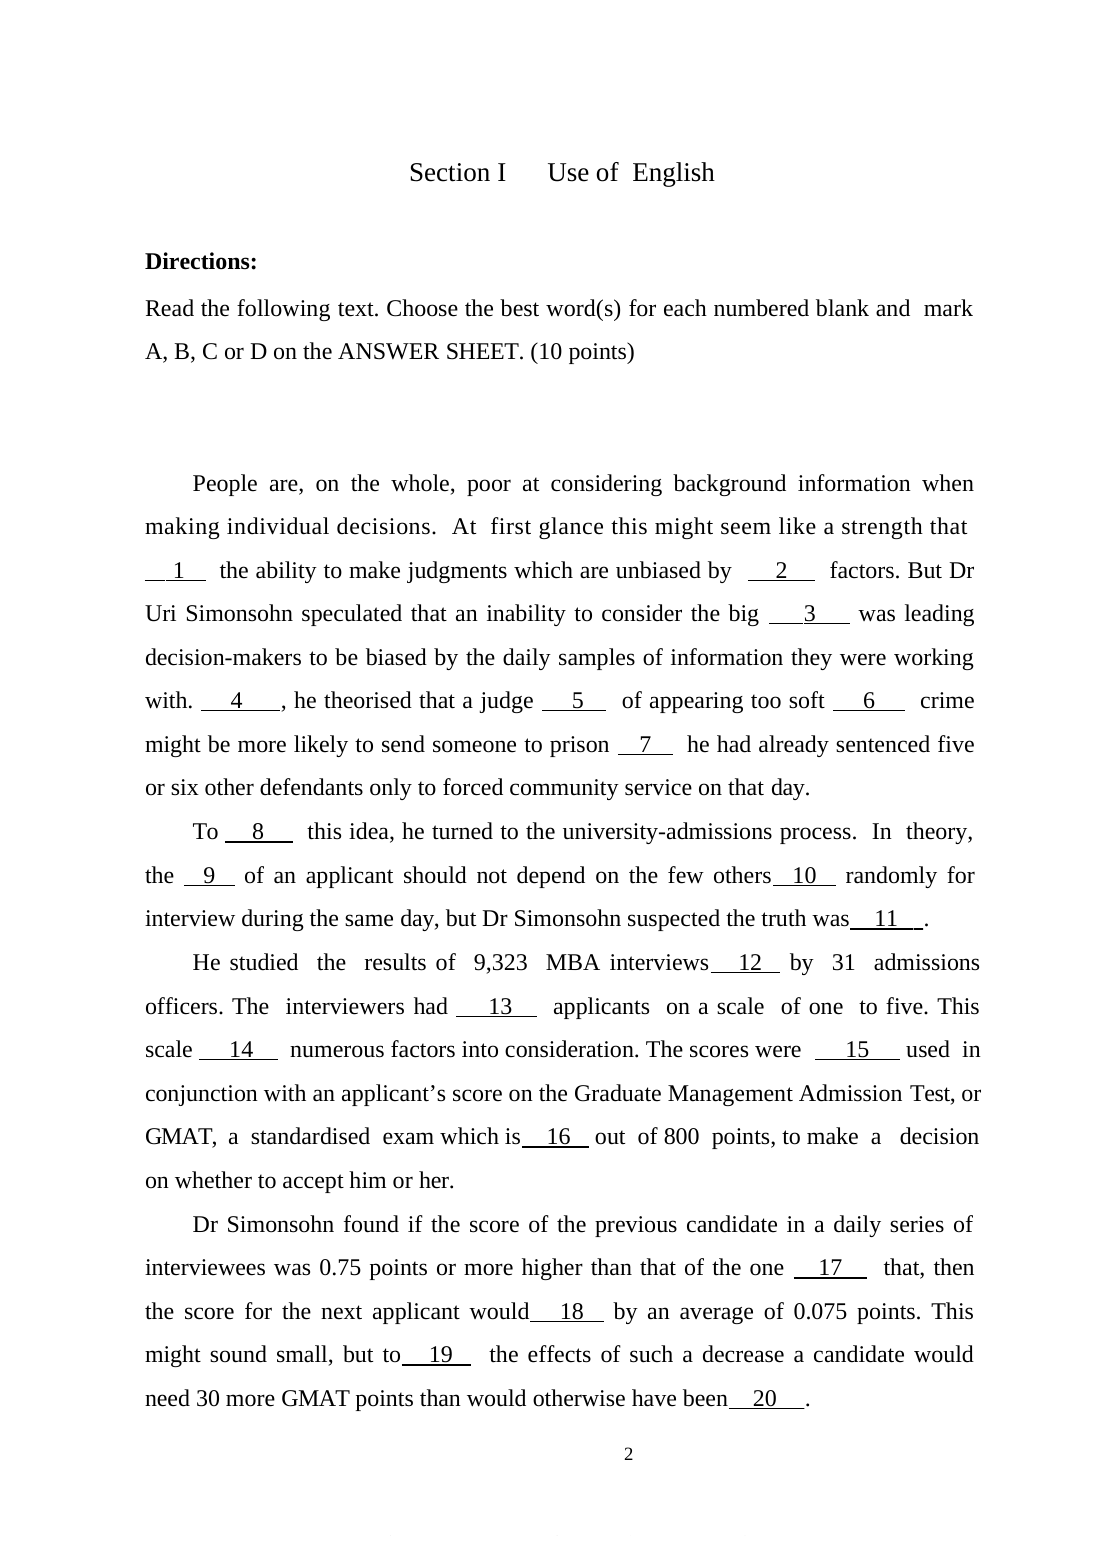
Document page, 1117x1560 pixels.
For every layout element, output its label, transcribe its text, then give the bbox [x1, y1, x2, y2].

subtitle Directions: [145, 247, 1117, 274]
text Read the following text. Choose the best word(s) for each numbered blank and mark A, B, C or D on the ANSWER SHEET. (10 points) [145, 293, 974, 365]
text To 8 this idea, he turned to the university-admissions process. In theory, the 9 of an applicant should not depend on the few others 10 randomly for interview during the same day, but Dr Simonsohn suspected the truth was 11 . [145, 817, 975, 932]
text He studied the results of 9,323 MBA interviews 12 by 31 admissions officers. The interviewers had 13 applicants on a scale of one to five. This scale 14 numerous factors into consideration. The scores were 15 used in conjunction with an applicant’s score on the Graduate Management Admission Test, or GMAT, a standardised exam which is 16 out of 800 points, to make a decision on whether to accept him or her. [145, 948, 981, 1193]
text Dr Simonsohn found if the score of the previous candidate in a daily series of interviewees was 0.75 points or more higher than that of the one 17 that, then the score for the next applicant would 18 by an average of 0.075 points. This might sound small, but to 19 the effects of such a decrease a candidate would need 30 more GMAT points than would otherwise have been 20 . [145, 1210, 975, 1412]
subtitle Section I Use of English [409, 156, 1117, 187]
text 1 the ability to make judgments which are unbiased by 2 factors. But Dr Uri Simonsohn speculated that an inability to consider the big 3 was leading decision-makers to be biased by the daily samples of information they were working with. 4 , he theorised that a judge 5 of appearing too soft 6 crime might be more likely to send someone to prison 7 he had already sentenced five or six other defendants only to forced community service on that day. [144, 556, 975, 801]
text People are, on the whole, poor at considering background information when making individual decisions. At first glance this might seem like a strength that [145, 468, 975, 540]
